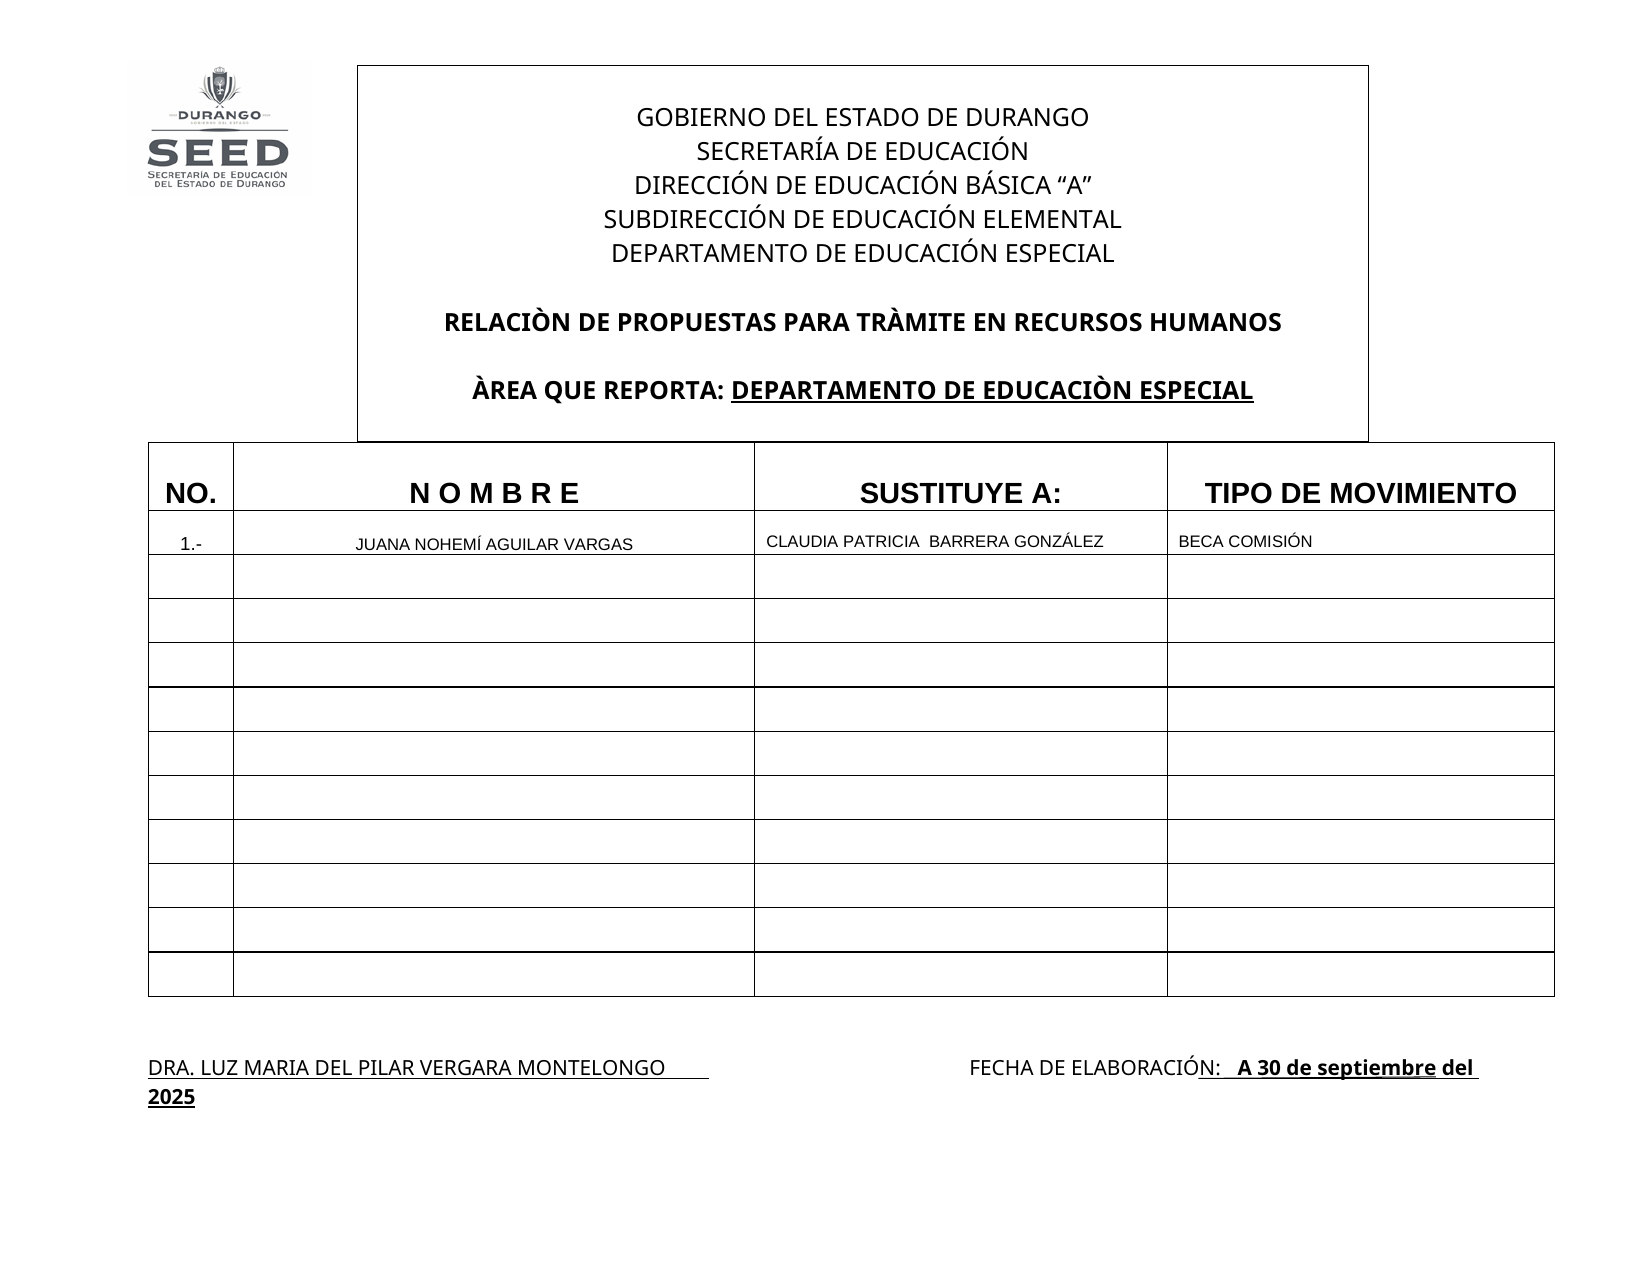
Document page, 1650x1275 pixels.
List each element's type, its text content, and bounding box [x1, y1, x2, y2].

table_cell [1168, 776, 1554, 819]
table_cell [234, 953, 754, 996]
table_cell [234, 599, 754, 642]
table_cell [234, 555, 754, 598]
table_cell [755, 953, 1167, 996]
table_cell [149, 688, 233, 731]
table_cell CLAUDIA PATRICIA BARRERA GONZÁLEZ [755, 511, 1167, 554]
table_cell [755, 555, 1167, 598]
table_cell [149, 555, 233, 598]
table_cell [755, 732, 1167, 775]
table_cell [234, 643, 754, 686]
table_cell [755, 688, 1167, 731]
table_cell [149, 953, 233, 996]
table_cell [755, 643, 1167, 686]
table_cell [149, 820, 233, 863]
table_cell [1168, 599, 1554, 642]
table_cell [755, 820, 1167, 863]
table_cell [755, 864, 1167, 907]
table_cell [149, 732, 233, 775]
table_header SUSTITUYE A: [755, 443, 1167, 510]
table_cell [755, 776, 1167, 819]
table_cell [1168, 953, 1554, 996]
table_cell [1168, 908, 1554, 951]
table_cell [234, 908, 754, 951]
table_header NO. [149, 443, 233, 510]
table_cell [149, 643, 233, 686]
table_cell BECA COMISIÓN [1168, 511, 1554, 554]
table_cell [149, 908, 233, 951]
table_cell [1168, 820, 1554, 863]
table_cell [149, 776, 233, 819]
table_cell [234, 864, 754, 907]
table_cell JUANA NOHEMÍ AGUILAR VARGAS [234, 511, 754, 554]
table_cell [1168, 732, 1554, 775]
table_cell [1168, 864, 1554, 907]
table_cell [149, 864, 233, 907]
table_cell [234, 776, 754, 819]
table_cell [234, 688, 754, 731]
picture [126, 61, 313, 195]
table_cell [234, 732, 754, 775]
table_cell [1168, 688, 1554, 731]
table_header N O M B R E [234, 443, 754, 510]
text DRA. LUZ MARIA DEL PILAR VERGARA MONTELONGO FECHA DE ELABORACIÓN: A 30 de septiembre del 2025 [148, 1053, 1502, 1110]
table_cell [149, 599, 233, 642]
table_cell [1168, 555, 1554, 598]
table_cell [1168, 643, 1554, 686]
table_cell [755, 599, 1167, 642]
table_cell 1.- [149, 511, 233, 554]
table_cell [234, 820, 754, 863]
table_cell [755, 908, 1167, 951]
table_header TIPO DE MOVIMIENTO [1168, 443, 1554, 510]
